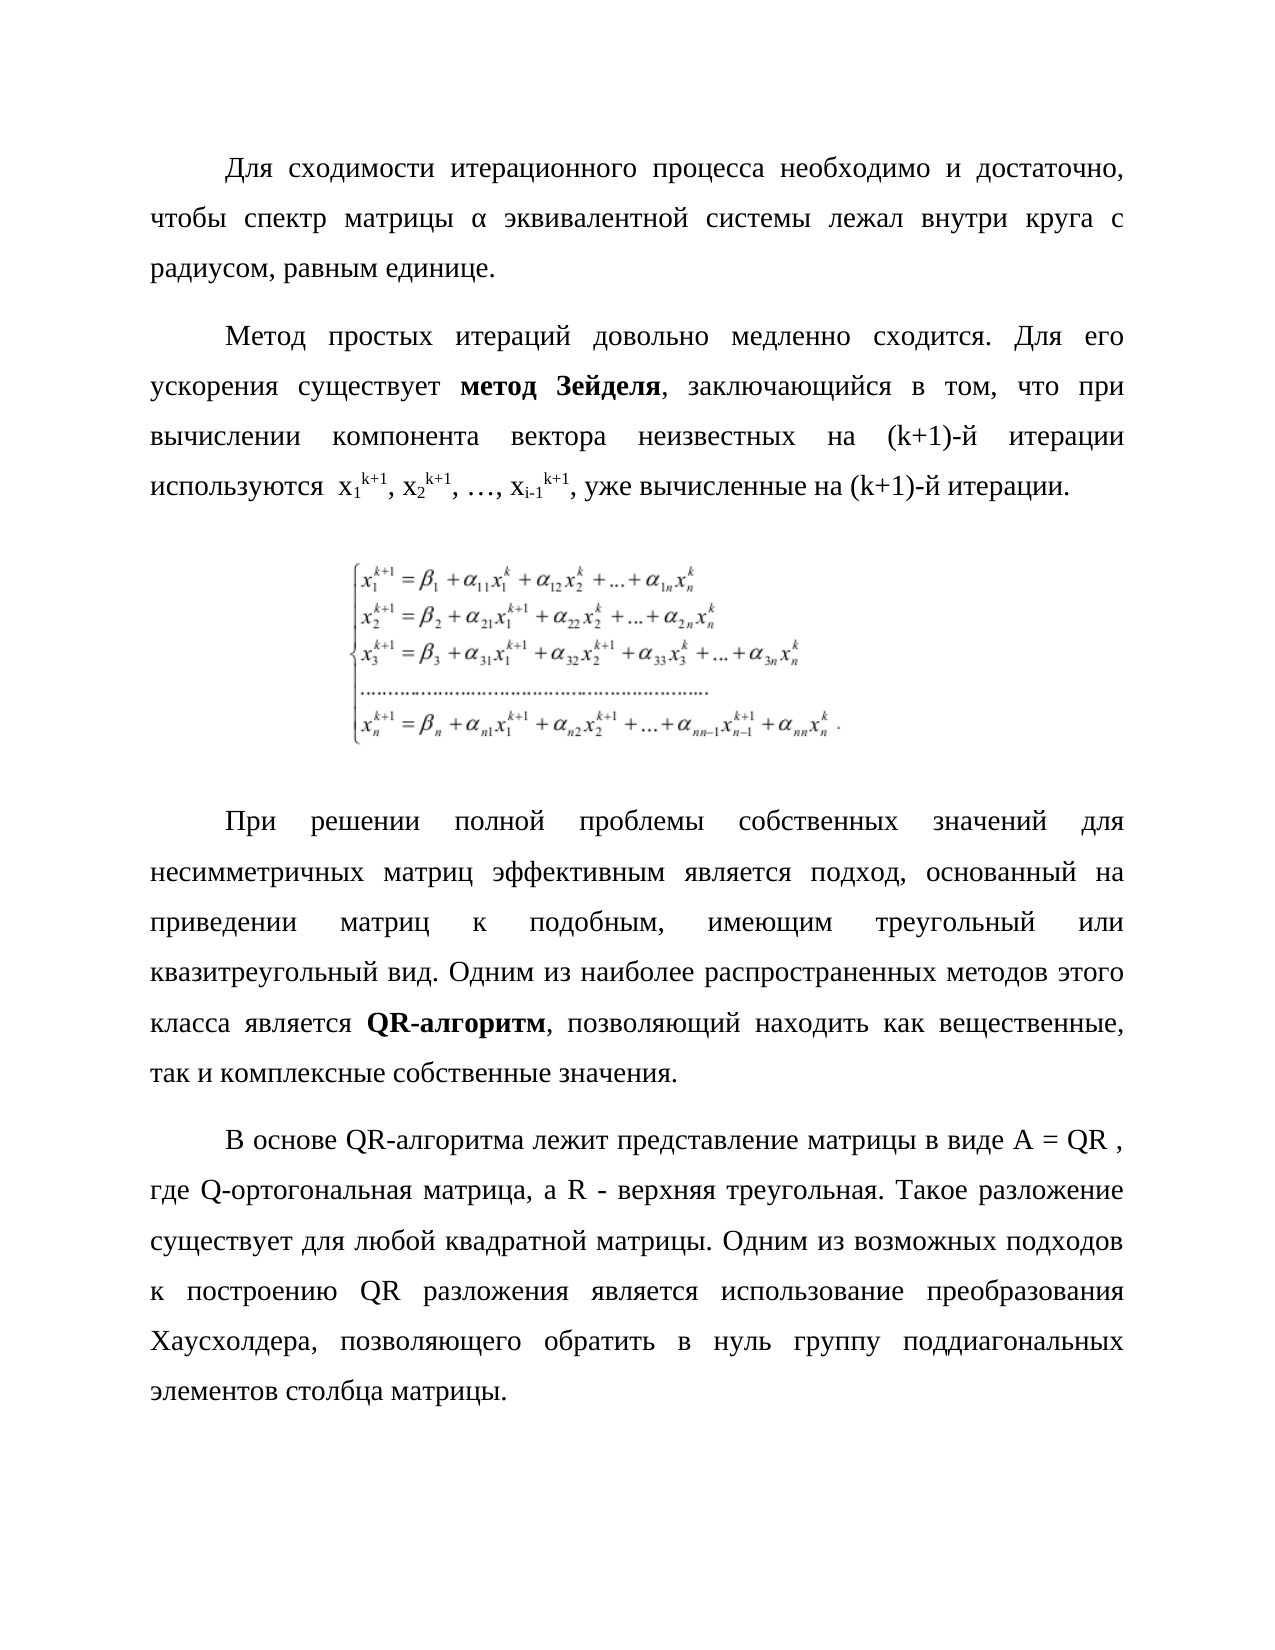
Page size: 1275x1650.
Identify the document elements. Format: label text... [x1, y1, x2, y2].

text Метод простых итераций довольно медленно сходится. Для его ускорения существует метод Зейделя, заключающийся в том, что при вычислении компонента вектора неизвестных на (k+1)-й итерации используются x1k+1, x2k+1, …, xi-1k+1, уже вычисленные на (k+1)-й итерации. [150, 318, 1125, 502]
text Для сходимости итерационного процесса необходимо и достаточно, чтобы спектр матрицы α эквивалентной системы лежал внутри круга с радиусом, равным единице. [150, 150, 1125, 284]
text При решении полной проблемы собственных значений для несимметричных матриц эффективным является подход, основанный на приведении матриц к подобным, имеющим треугольный или квазитреугольный вид. Одним из наиболее распространенных методов этого класса является QR-алгоритм, позволяющий находить как вещественные, так и комплексные собственные значения. [150, 803, 1125, 1088]
text В основе QR-алгоритма лежит представление матрицы в виде A = QR , где Q-ортогональная матрица, а R - верхняя треугольная. Такое разложение существует для любой квадратной матрицы. Одним из возможных подходов к построению QR разложения является использование преобразования Хаусхолдера, позволяющего обратить в нуль группу поддиагональных элементов столбца матрицы. [150, 1122, 1125, 1407]
picture [305, 550, 879, 757]
